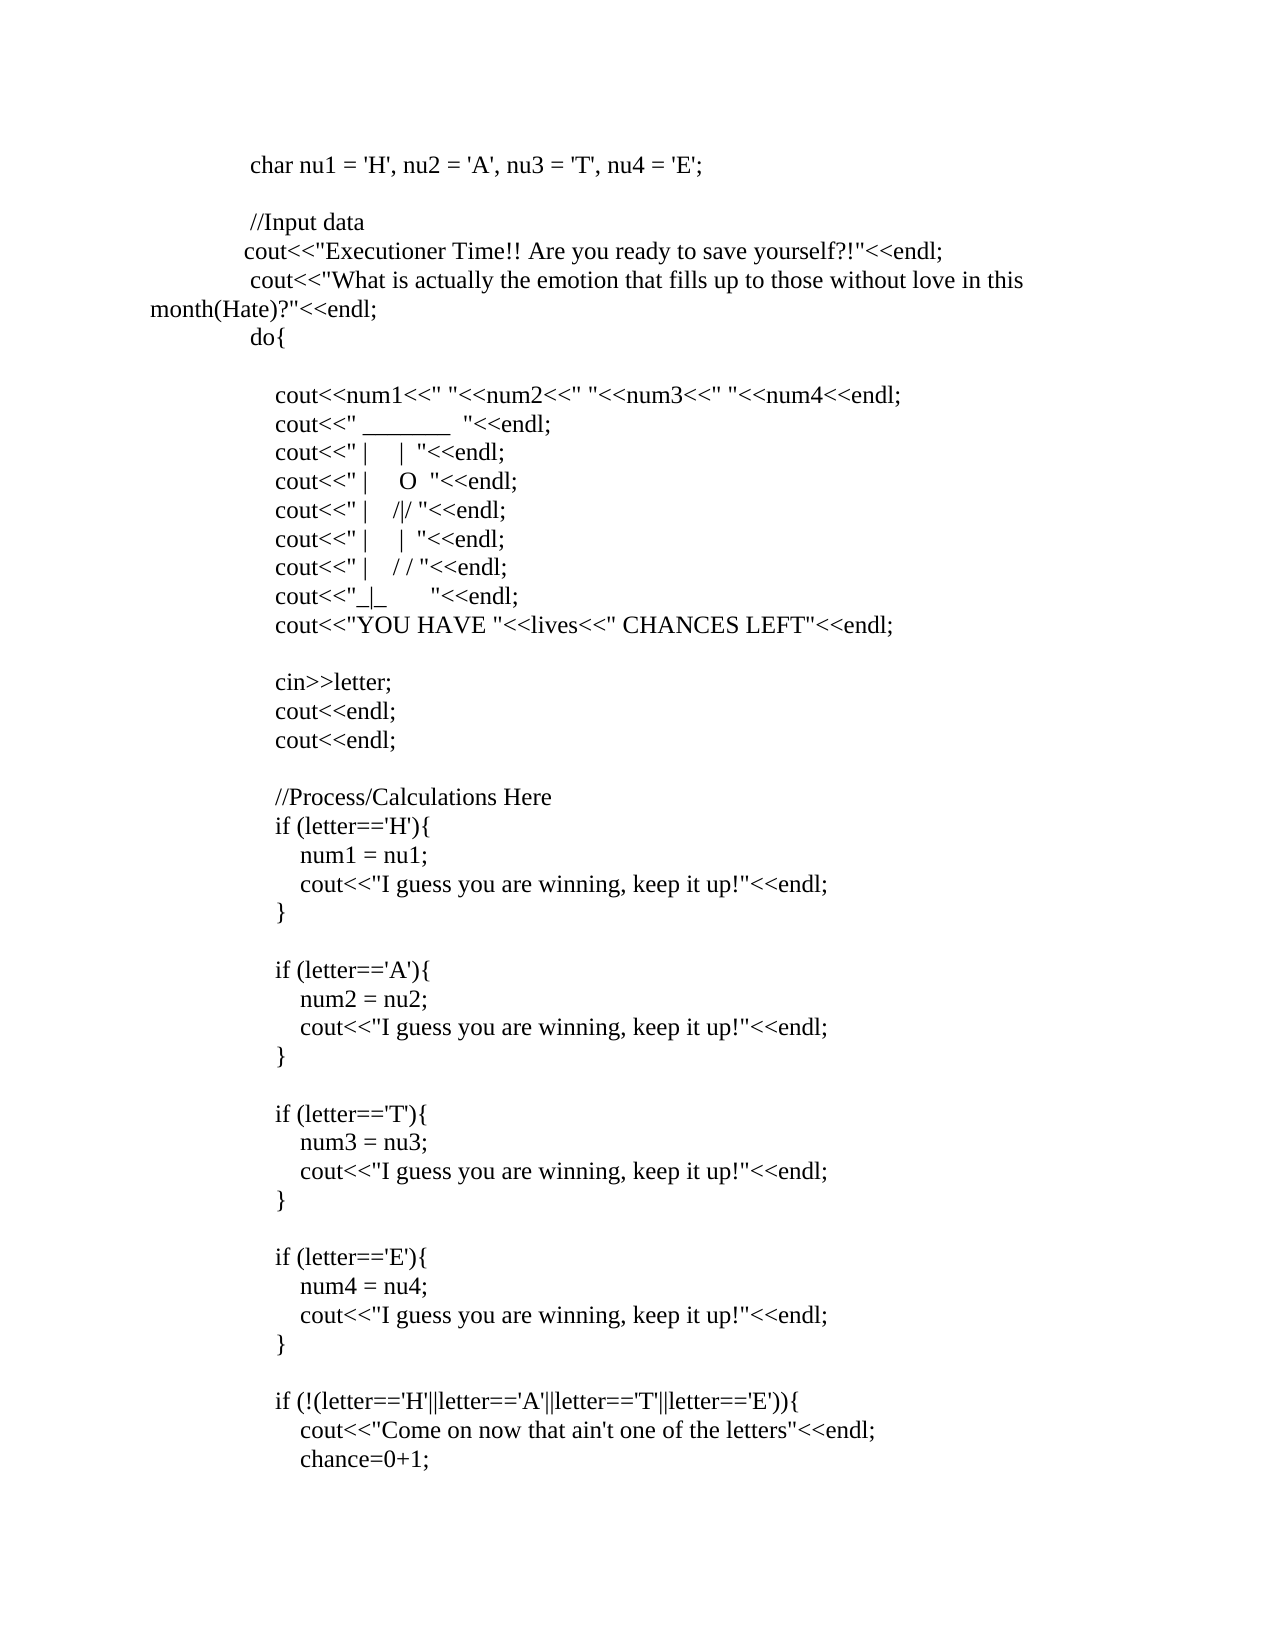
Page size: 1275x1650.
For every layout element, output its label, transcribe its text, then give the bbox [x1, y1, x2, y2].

text cout<<"_|_ "<<endl; [150, 581, 1125, 610]
text cout<<endl; [150, 725, 1125, 754]
text } [150, 1185, 1125, 1214]
text num2 = nu2; [150, 984, 1125, 1012]
text //Input data [150, 207, 1125, 236]
text if (letter=='T'){ [150, 1099, 1125, 1127]
text do{ [150, 322, 1125, 351]
text cout<<"I guess you are winning, keep it up!"<<endl; [150, 1012, 1125, 1041]
text } [150, 897, 1125, 926]
text cout<<num1<<" "<<num2<<" "<<num3<<" "<<num4<<endl; [150, 380, 1125, 409]
text num3 = nu3; [150, 1127, 1125, 1156]
text cout<<" | | "<<endl; [150, 524, 1125, 552]
text if (letter=='E'){ [150, 1242, 1125, 1271]
text cout<<"What is actually the emotion that fills up to those without love in this month(Hate)?"<<endl; [150, 265, 1125, 322]
text cout<<"Come on now that ain't one of the letters"<<endl; [150, 1415, 1125, 1444]
text chance=0+1; [150, 1444, 1125, 1472]
text if (letter=='A'){ [150, 955, 1125, 984]
text cout<<" | O "<<endl; [150, 466, 1125, 495]
text num4 = nu4; [150, 1271, 1125, 1300]
text if (!(letter=='H'||letter=='A'||letter=='T'||letter=='E')){ [150, 1386, 1125, 1415]
text cout<<"I guess you are winning, keep it up!"<<endl; [150, 1300, 1125, 1329]
text cout<<" | /|/ "<<endl; [150, 495, 1125, 524]
text cout<<"YOU HAVE "<<lives<<" CHANCES LEFT"<<endl; [150, 610, 1125, 639]
text cout<<" | / / "<<endl; [150, 552, 1125, 581]
text cout<<"I guess you are winning, keep it up!"<<endl; [150, 869, 1125, 897]
text } [150, 1041, 1125, 1070]
text cout<<"Executioner Time!! Are you ready to save yourself?!"<<endl; [150, 236, 1125, 265]
text cin>>letter; [150, 667, 1125, 696]
text cout<<" | | "<<endl; [150, 437, 1125, 466]
text //Process/Calculations Here [150, 782, 1125, 811]
text num1 = nu1; [150, 840, 1125, 869]
text } [150, 1329, 1125, 1357]
text cout<<" _______ "<<endl; [150, 409, 1125, 437]
text char nu1 = 'H', nu2 = 'A', nu3 = 'T', nu4 = 'E'; [150, 150, 1125, 179]
text cout<<"I guess you are winning, keep it up!"<<endl; [150, 1156, 1125, 1185]
text cout<<endl; [150, 696, 1125, 725]
text if (letter=='H'){ [150, 811, 1125, 840]
